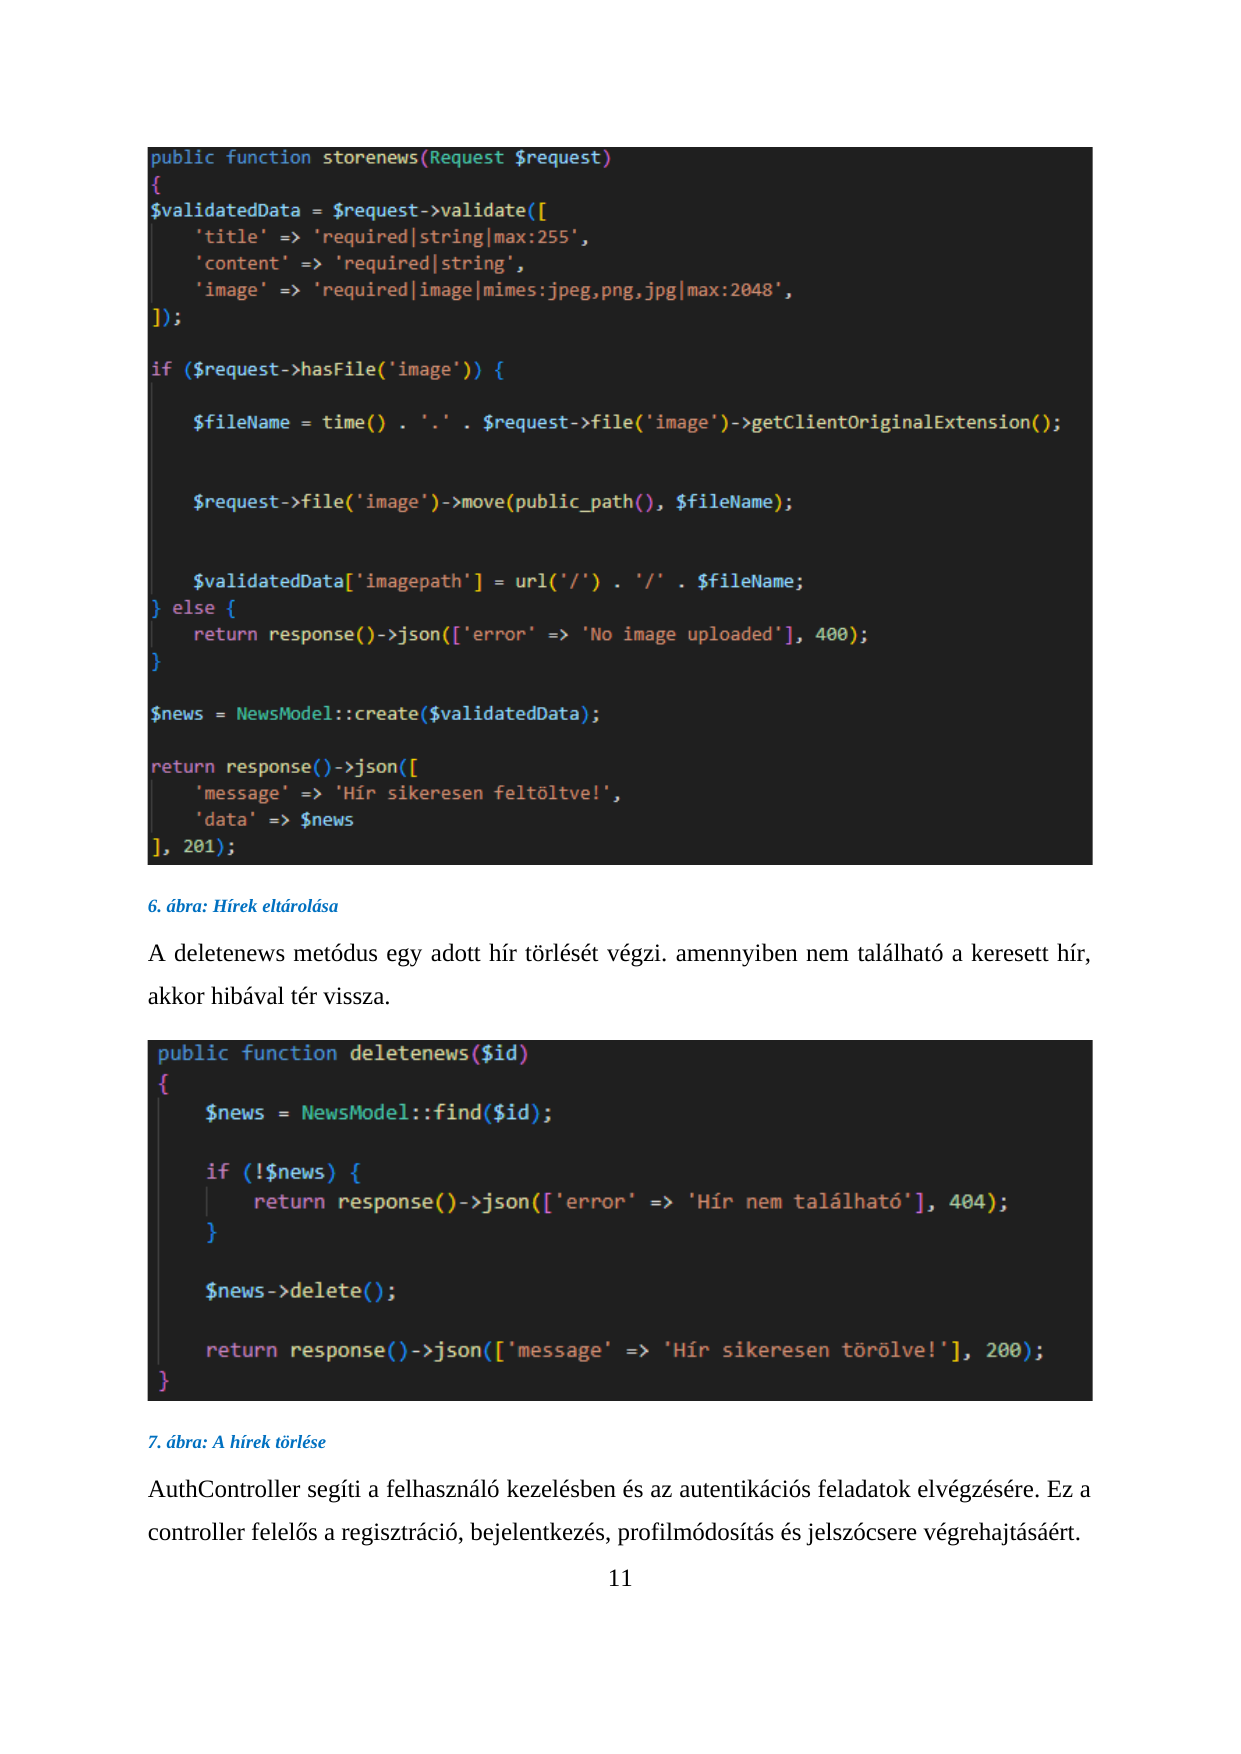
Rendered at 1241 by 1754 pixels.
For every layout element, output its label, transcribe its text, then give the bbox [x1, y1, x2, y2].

picture [147, 147, 1093, 865]
picture [147, 1040, 1093, 1401]
text AuthController segíti a felhasználó kezelésben és az autentikációs feladatok elvégzésére. Ez a controller felelős a regisztráció, bejelentkezés, profilmódosítás és jelszócsere végrehajtásáért. [148, 1474, 1092, 1546]
text A deletenews metódus egy adott hír törlését végzi. amennyiben nem található a keresett hír, akkor hibával tér vissza. [148, 938, 1092, 1010]
text 7. ábra: A hírek törlése [148, 1431, 1092, 1453]
text 6. ábra: Hírek eltárolása [148, 895, 1092, 917]
